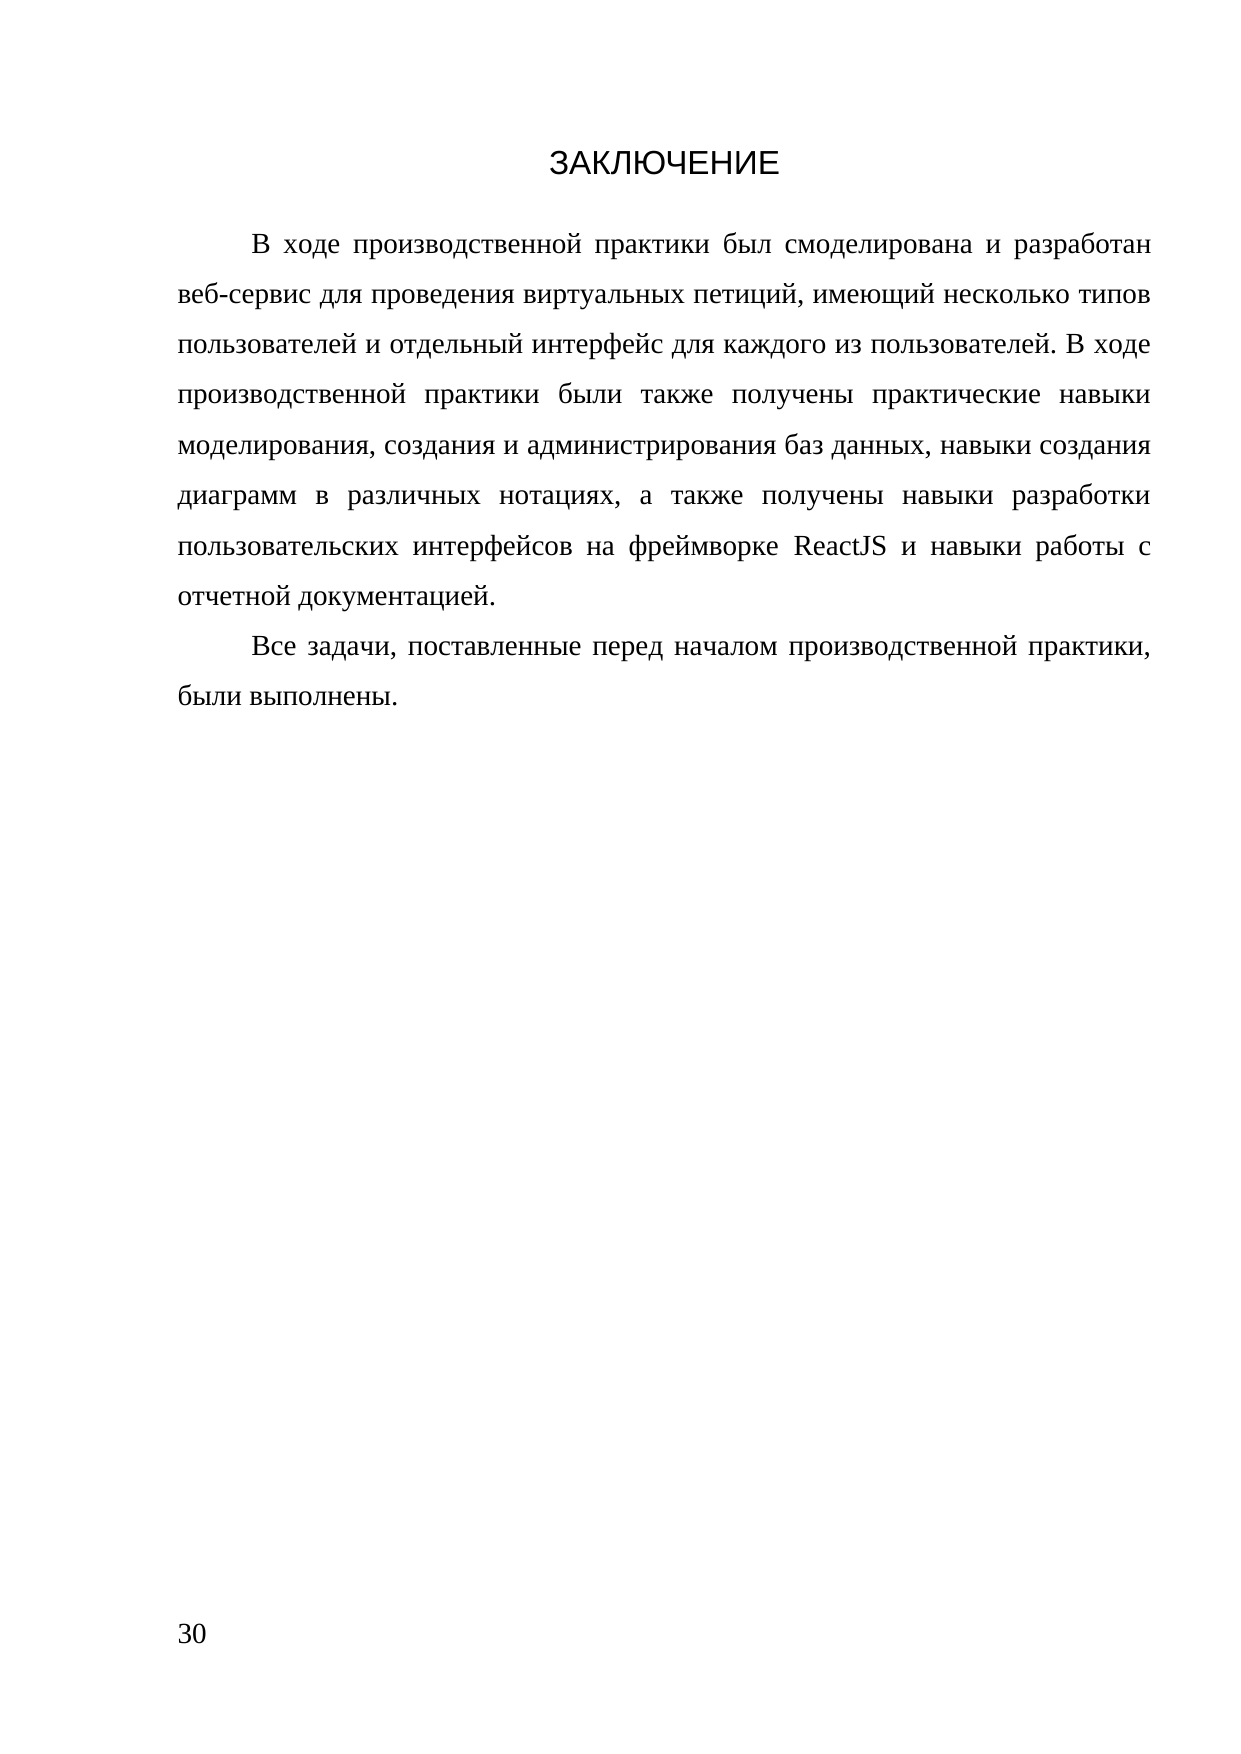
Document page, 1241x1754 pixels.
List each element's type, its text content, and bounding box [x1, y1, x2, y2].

text ЗАКЛЮЧЕНИЕ [177, 143, 1152, 182]
text Все задачи, поставленные перед началом производственной практики, были выполнены. [177, 628, 1152, 712]
text В ходе производственной практики был смоделирована и разработан веб-сервис для проведения виртуальных петиций, имеющий несколько типов пользователей и отдельный интерфейс для каждого из пользователей. В ходе производственной практики были также получены практические навыки моделирования, создания и администрирования баз данных, навыки создания диаграмм в различных нотациях, а также получены навыки разработки пользовательских интерфейсов на фреймворке ReactJS и навыки работы с отчетной документацией. [177, 226, 1152, 611]
